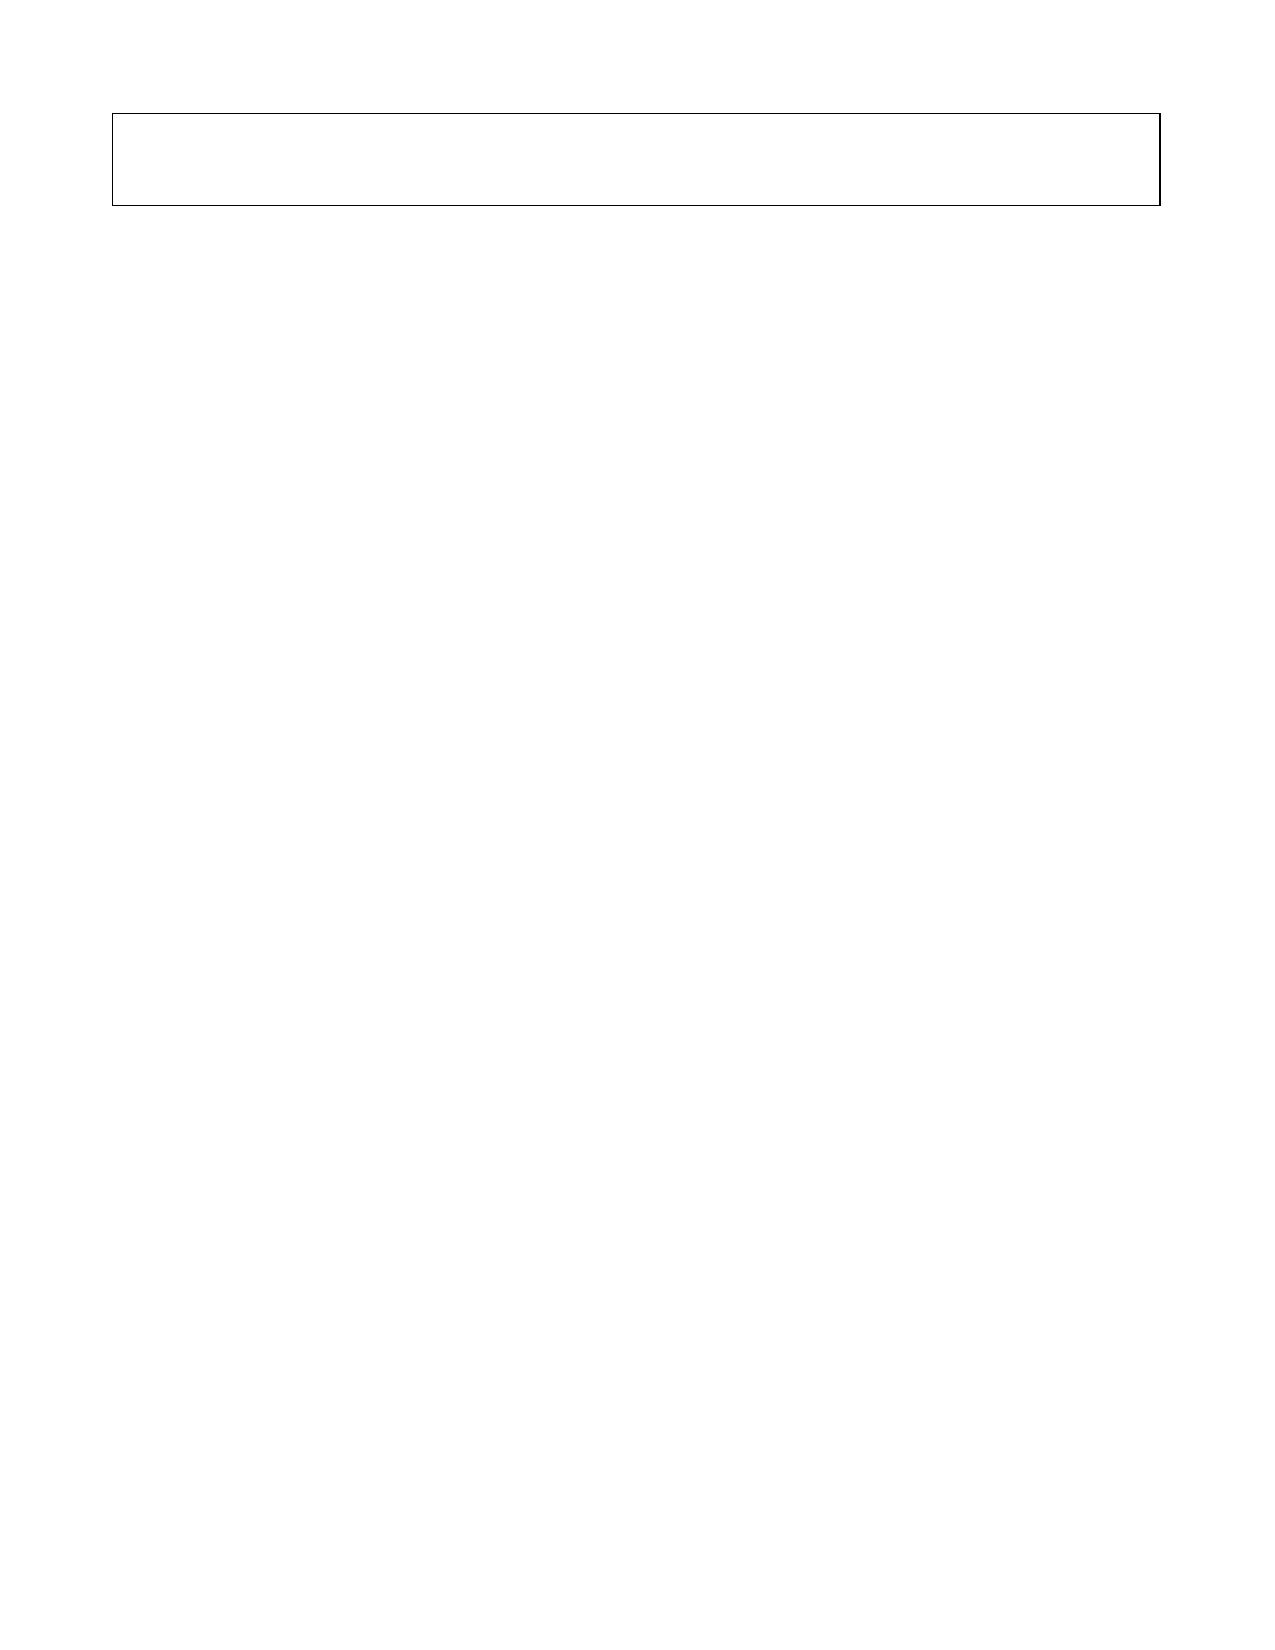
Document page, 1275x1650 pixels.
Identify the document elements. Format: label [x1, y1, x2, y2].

table_cell [113, 114, 1159, 205]
